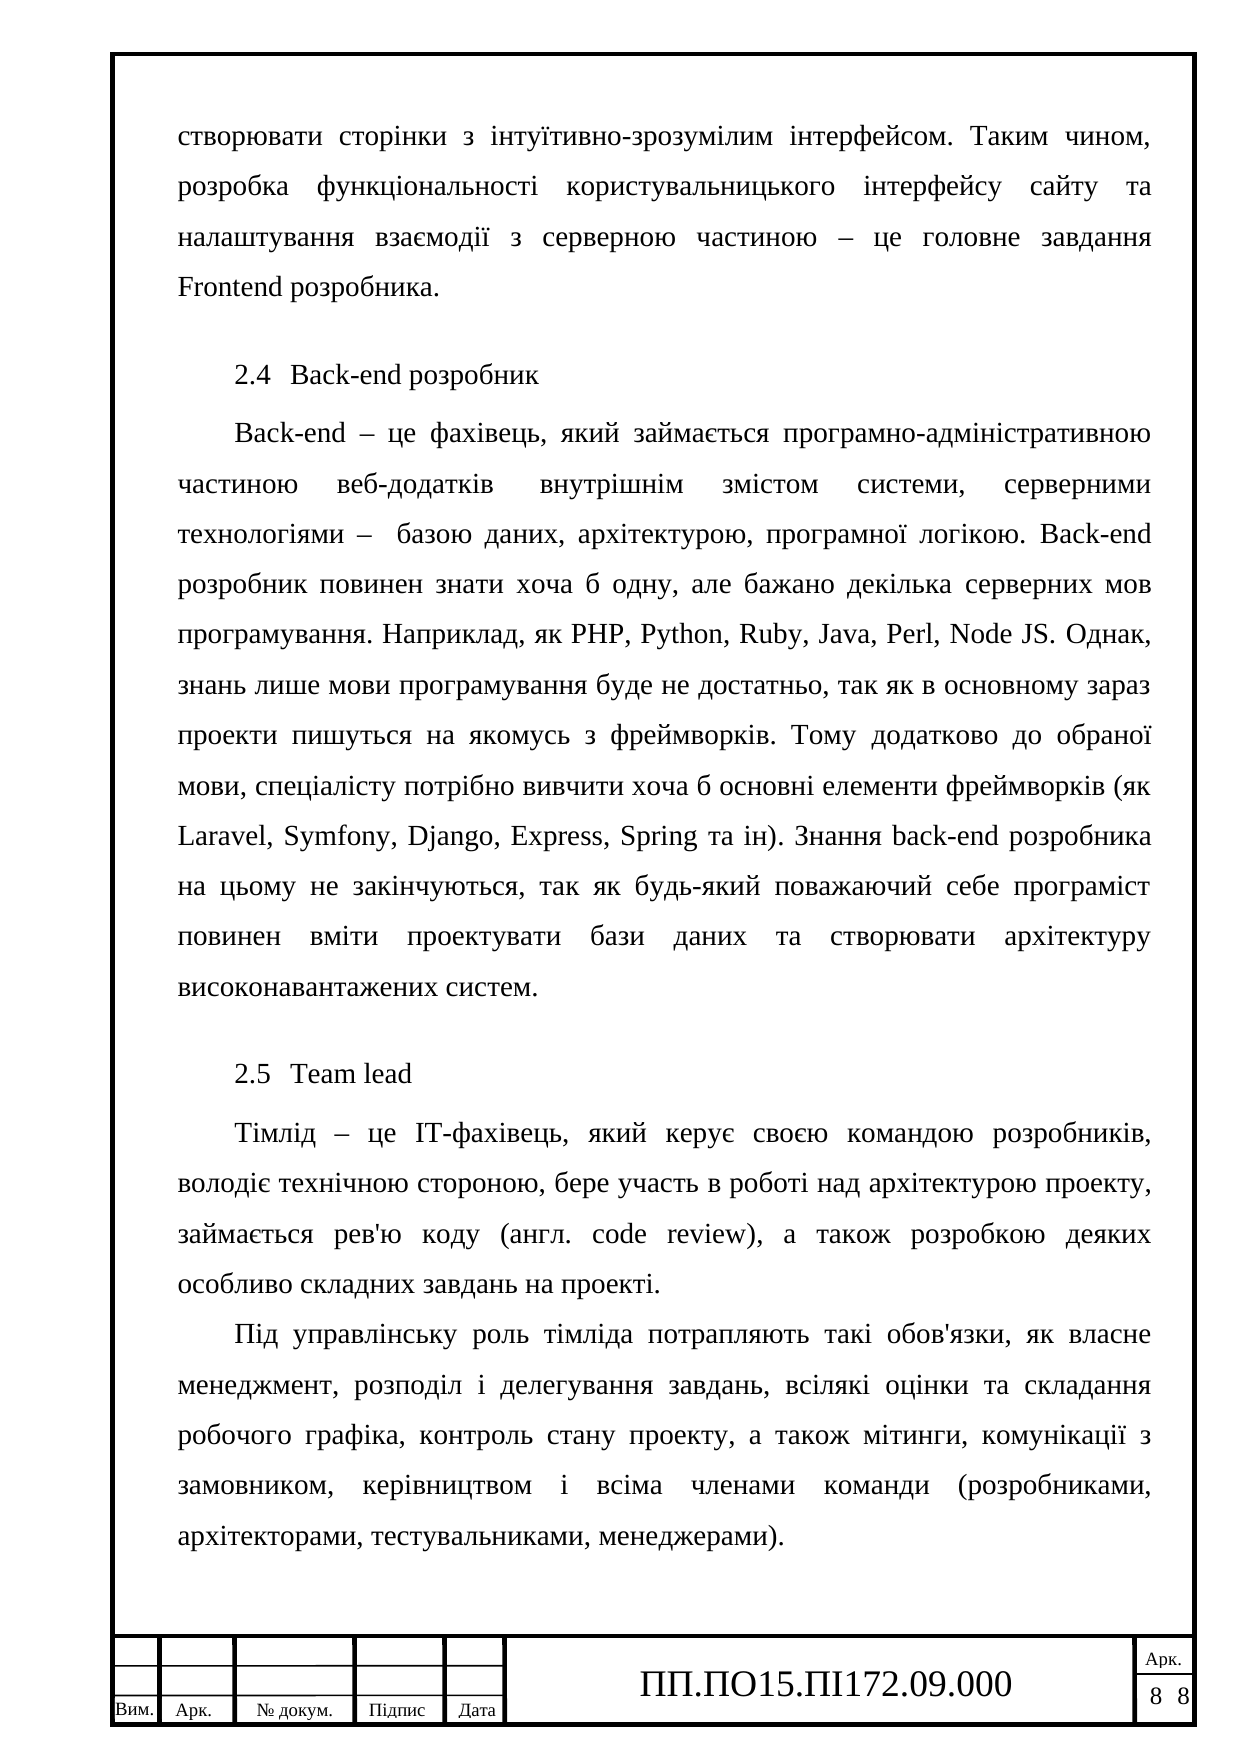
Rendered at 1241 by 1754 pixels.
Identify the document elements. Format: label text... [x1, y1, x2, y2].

text Back-end розробник [234, 357, 1152, 390]
text Тімлід – це IT-фахівець, який керує своєю командою розробників, володіє технічною стороною, бере участь в роботі над архітектурою проекту, займається рев'ю коду (англ. code review), а також розробкою деяких особливо складних завдань на проекті. [177, 1115, 1152, 1300]
text Back-end – це фахівець, який займається програмно-адміністративною частиною веб-додатків внутрішнім змістом системи, серверними технологіями – базою даних, архітектурою, програмної логікою. Back-end розробник повинен знати хоча б одну, але бажано декілька серверних мов програмування. Наприклад, як PHP, Python, Ruby, Java, Perl, Node JS. Однак, знань лише мови програмування буде не достатньо, так як в основному зараз проекти пишуться на якомусь з фреймворків. Тому додатково до обраної мови, спеціалісту потрібно вивчити хоча б основні елементи фреймворків (як Laravel, Symfony, Django, Express, Spring та ін). Знання back-end розробника на цьому не закінчуються, так як будь-який поважаючий себе програміст повинен вміти проектувати бази даних та створювати архітектуру високонавантажених систем. [177, 415, 1152, 1002]
text Під управлінську роль тімліда потрапляють такі обов'язки, як власне менеджмент, розподіл і делегування завдань, всілякі оцінки та складання робочого графіка, контроль стану проекту, а також мітинги, комунікації з замовником, керівництвом і всіма членами команди (розробниками, архітекторами, тестувальниками, менеджерами). [177, 1316, 1152, 1551]
text Team lead [234, 1057, 1152, 1090]
